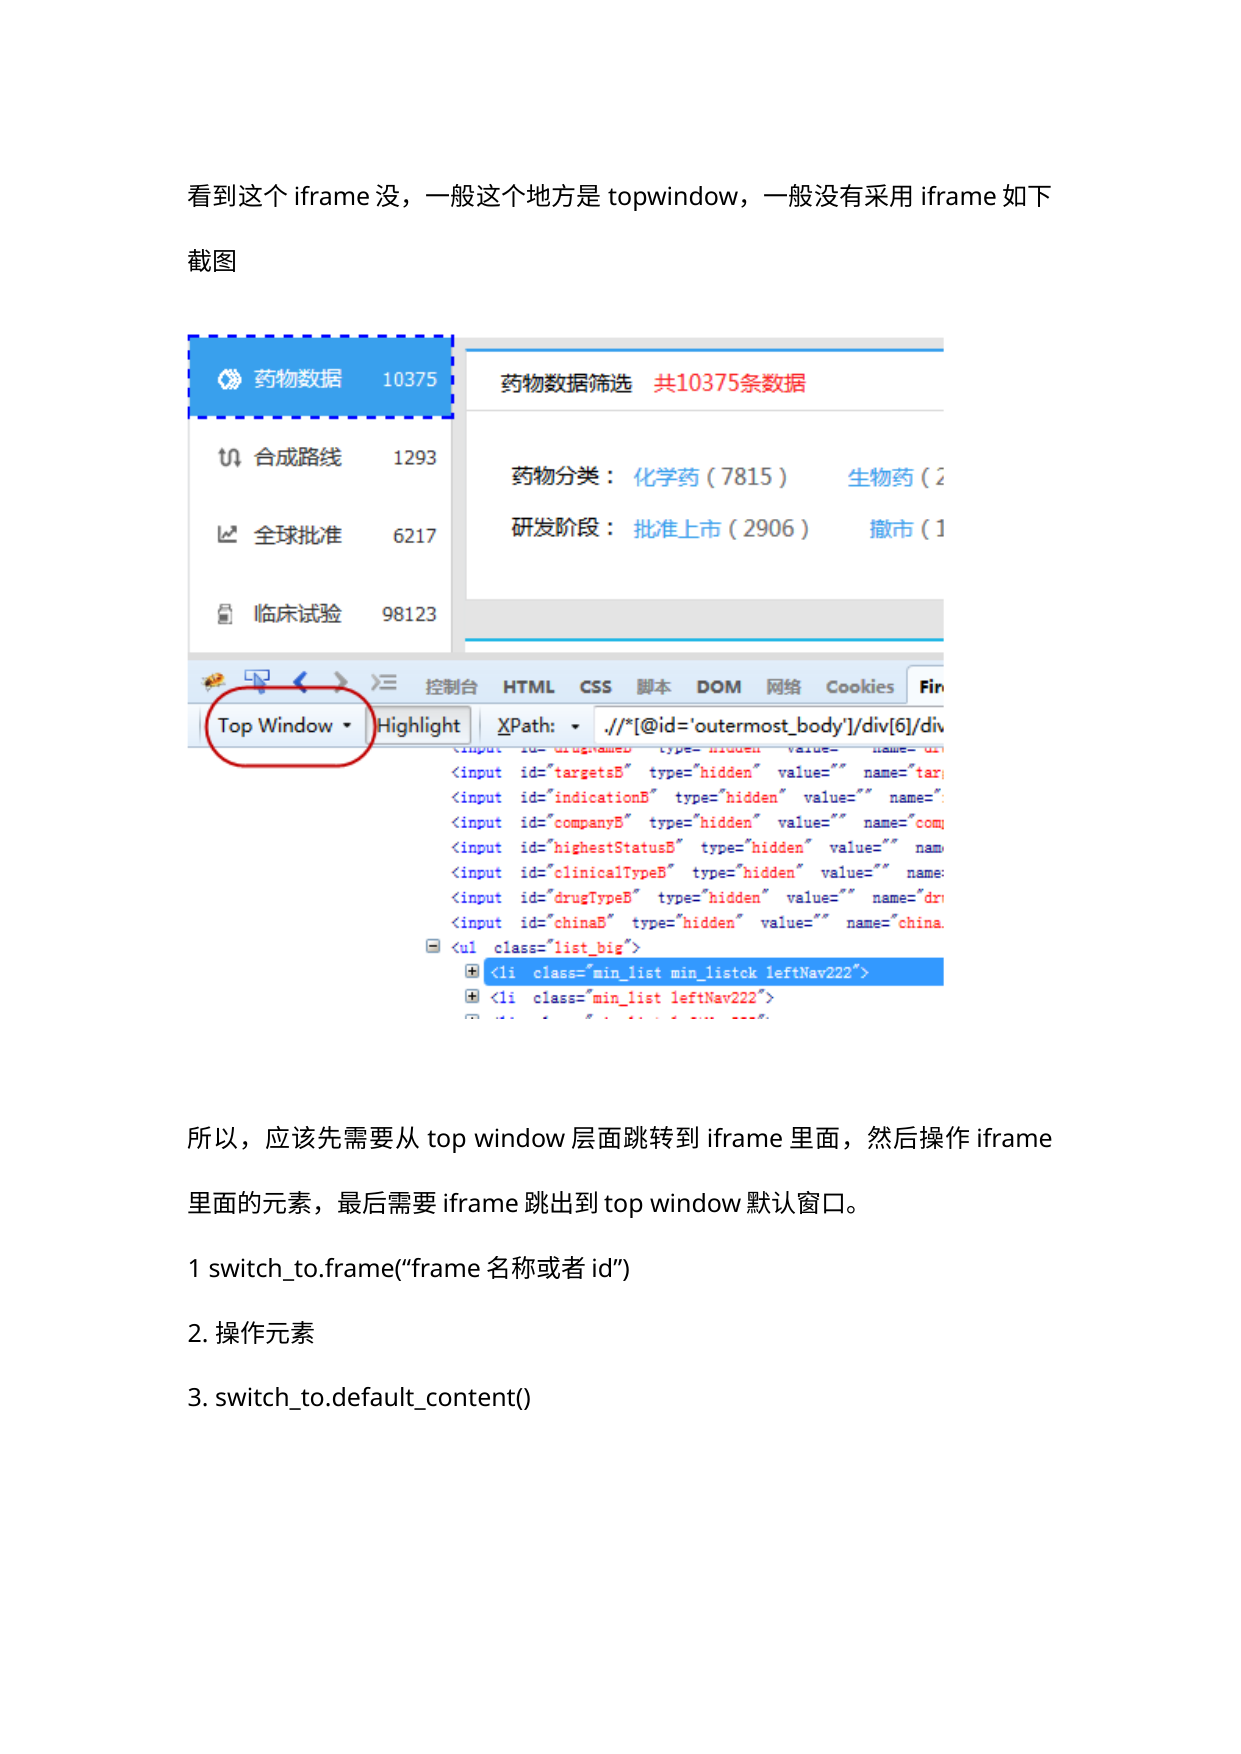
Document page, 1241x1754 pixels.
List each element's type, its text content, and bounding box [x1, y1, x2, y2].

text 3. switch_to.default_content() [187, 1364, 1053, 1429]
text 1 switch_to.frame(“frame名称或者id”) [187, 1234, 1053, 1299]
text 2. 操作元素 [187, 1299, 1053, 1364]
picture [187, 292, 944, 1019]
text 所以，应该先需要从top window层面跳转到iframe里面，然后操作iframe里面的元素，最后需要iframe跳出到top window默认窗口。 [187, 1104, 1053, 1234]
text 看到这个iframe没，一般这个地方是topwindow，一般没有采用iframe如下截图 [187, 162, 1053, 292]
